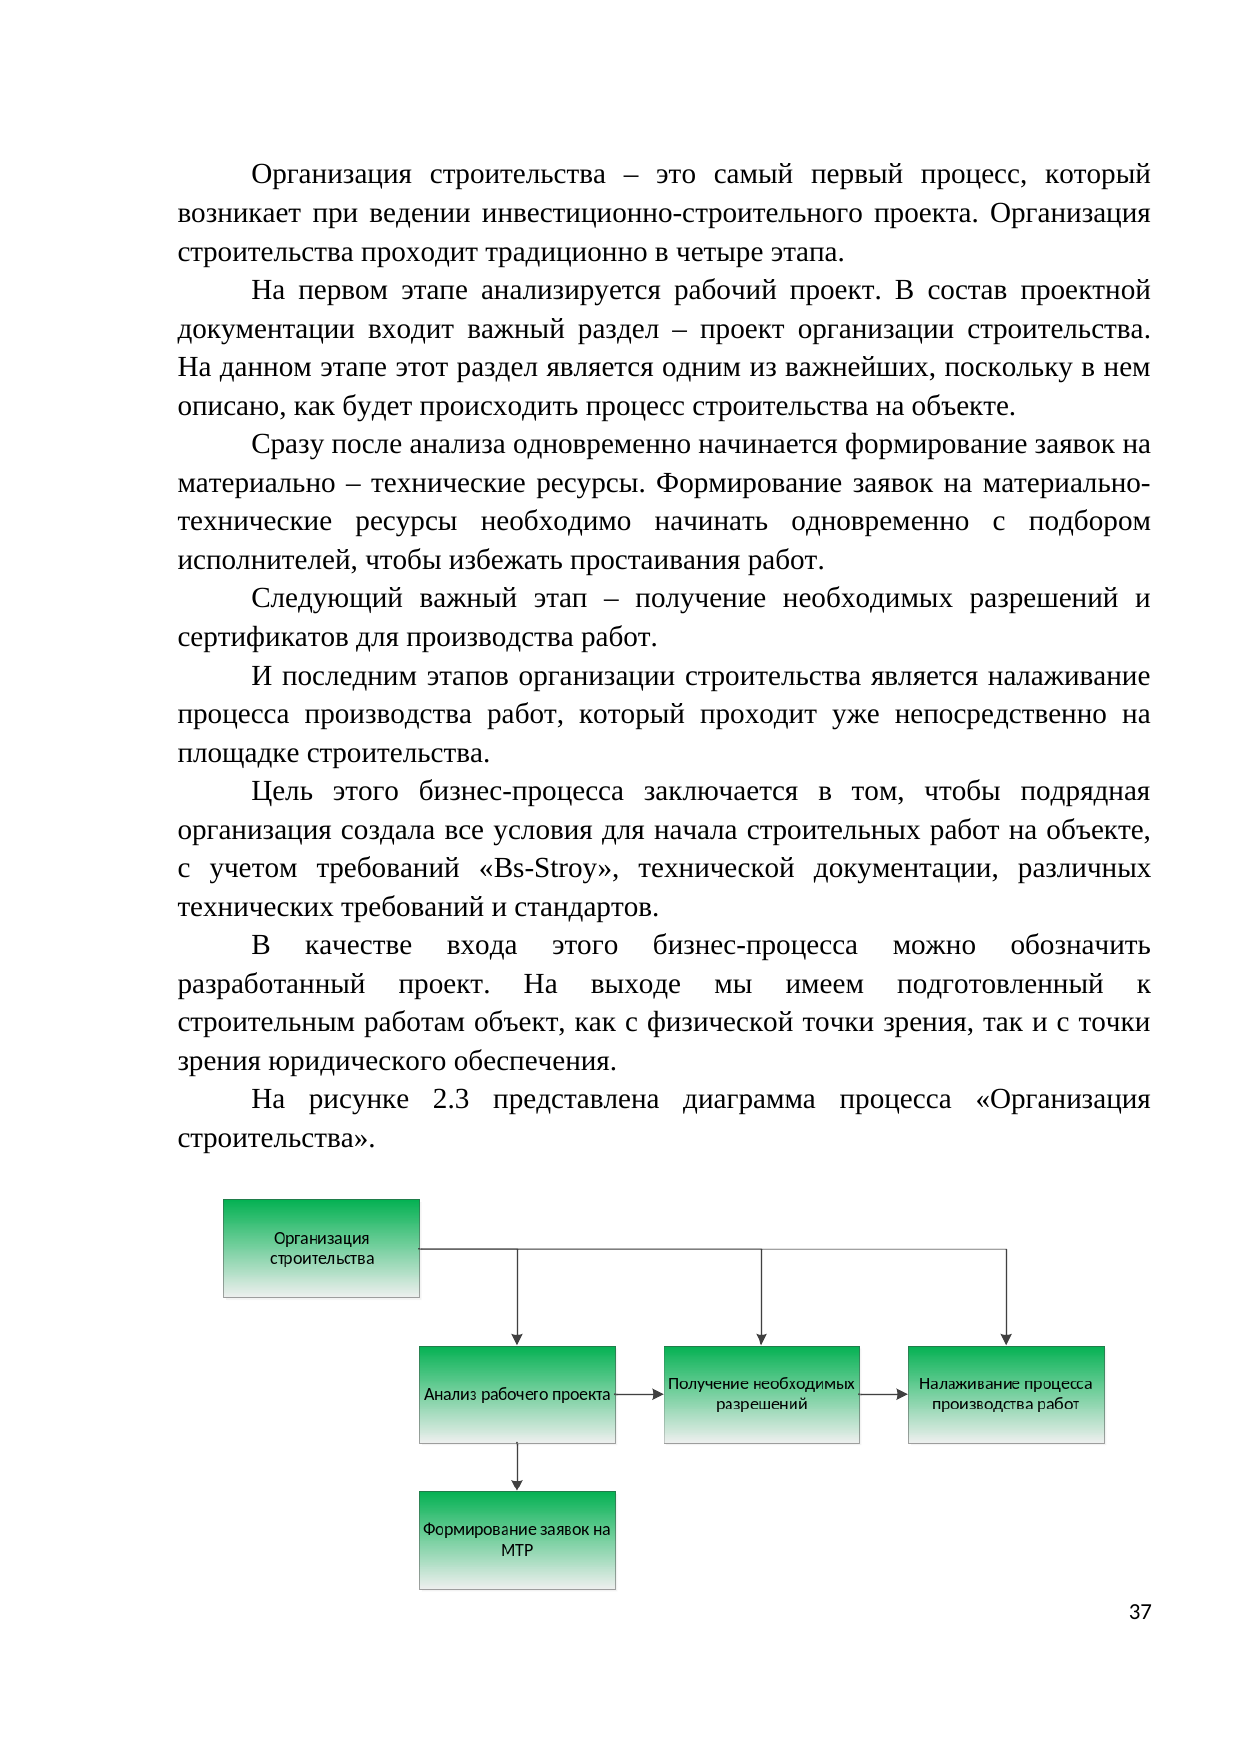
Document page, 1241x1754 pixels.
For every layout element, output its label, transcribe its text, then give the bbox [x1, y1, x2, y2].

text Цель этого бизнес-процесса заключается в том, чтобы подрядная организация создала все условия для начала строительных работ на объекте, с учетом требований «Bs-Stroy», технической документации, различных технических требований и стандартов. [177, 773, 1152, 922]
text В качестве входа этого бизнес-процесса можно обозначить разработанный проект. На выходе мы имеем подготовленный к строительным работам объект, как с физической точки зрения, так и с точки зрения юридического обеспечения. [177, 927, 1152, 1077]
text Организация строительства – это самый первый процесс, который возникает при ведении инвестиционно-строительного проекта. Организация строительства проходит традиционно в четыре этапа. [177, 157, 1152, 267]
text Сразу после анализа одновременно начинается формирование заявок на материально – технические ресурсы. Формирование заявок на материально-технические ресурсы необходимо начинать одновременно с подбором исполнителей, чтобы избежать простаивания работ. [177, 426, 1152, 576]
text На рисунке 2.3 представлена диаграмма процесса «Организация строительства». [177, 1082, 1152, 1154]
text Следующий важный этап – получение необходимых разрешений и сертификатов для производства работ. [177, 581, 1152, 653]
text На первом этапе анализируется рабочий проект. В состав проектной документации входит важный раздел – проект организации строительства. На данном этапе этот раздел является одним из важнейших, поскольку в нем описано, как будет происходить процесс строительства на объекте. [177, 272, 1152, 421]
text И последним этапов организации строительства является налаживание процесса производства работ, который проходит уже непосредственно на площадке строительства. [177, 658, 1152, 768]
